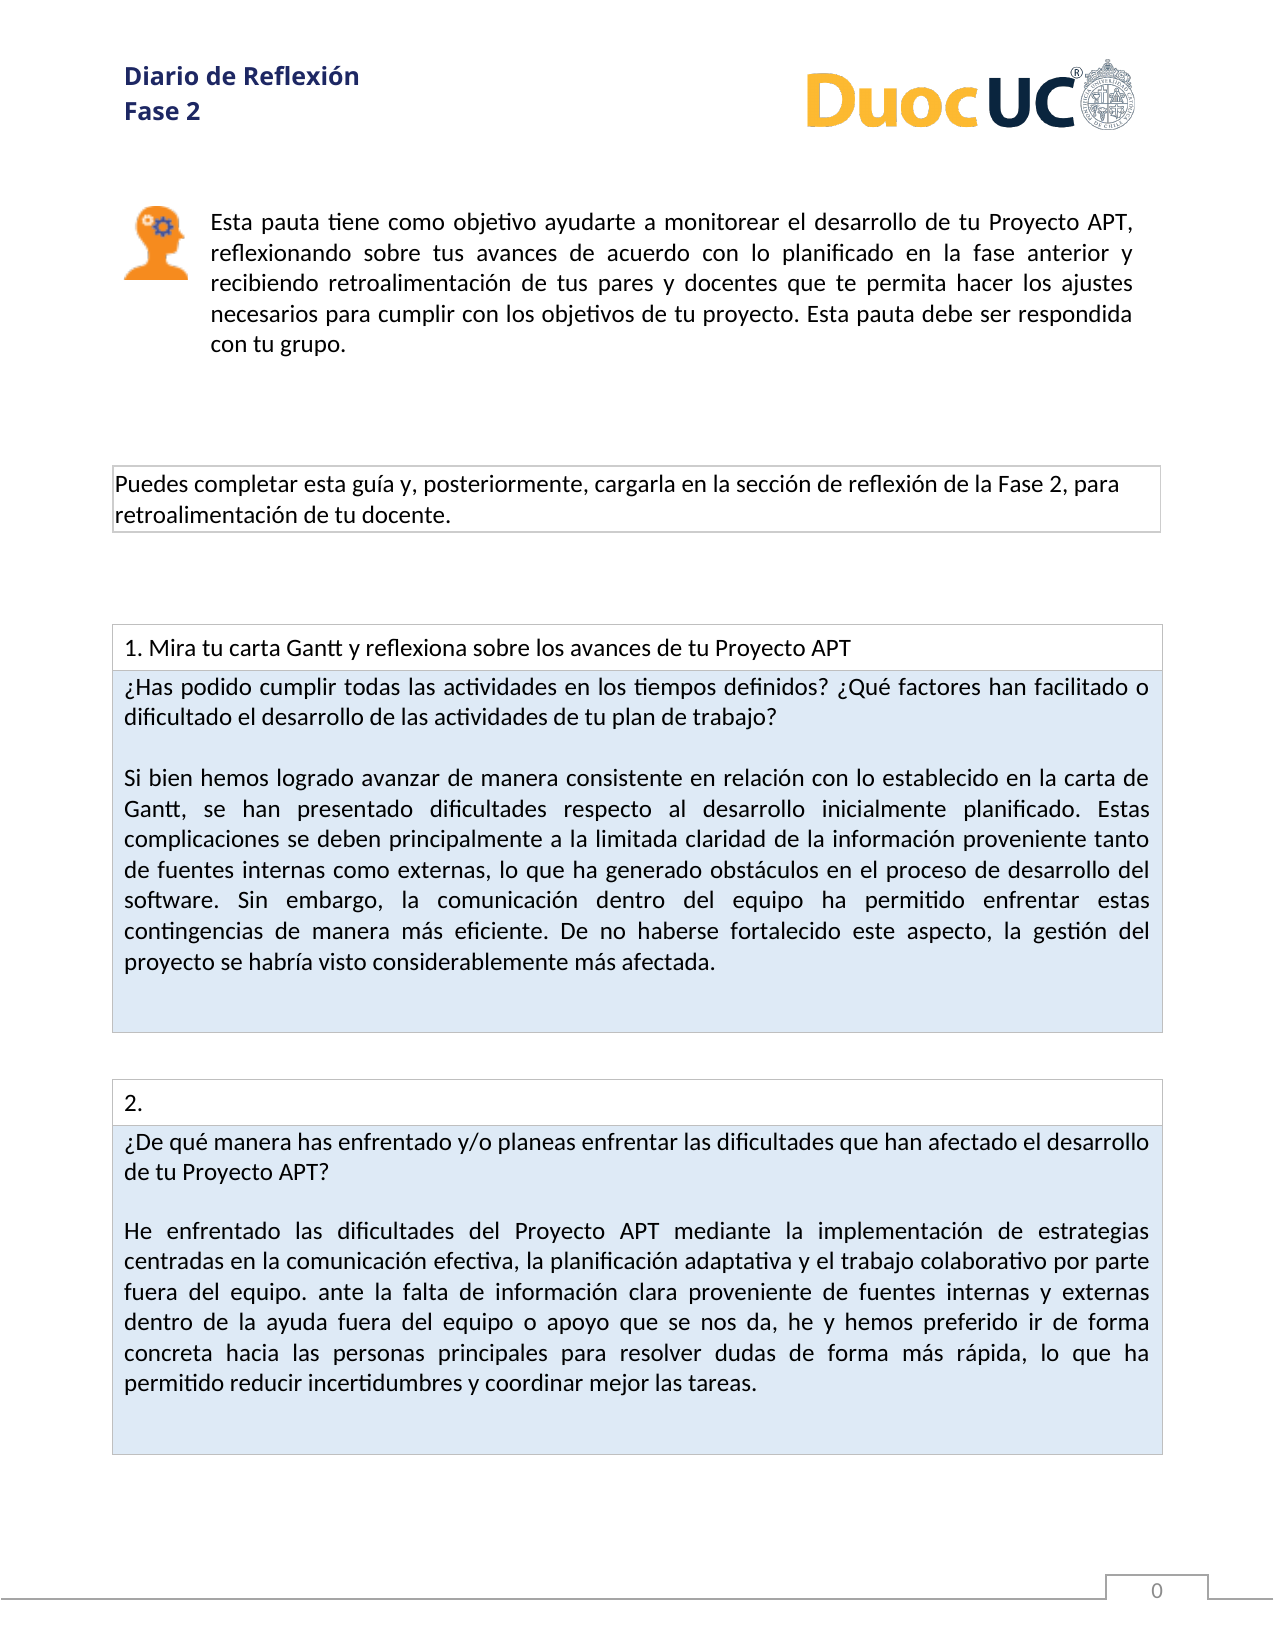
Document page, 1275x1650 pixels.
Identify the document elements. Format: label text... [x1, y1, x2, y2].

table_header 2. [113, 1080, 1162, 1125]
table_cell ¿Has podido cumplir todas las actividades en los tiempos definidos? ¿Qué factores han facilitado o dificultado el desarrollo de las actividades de tu plan de trabajo? Si bien hemos logrado avanzar de manera consistente en relación con lo establecido en la carta de Gantt, se han presentado dificultades respecto al desarrollo inicialmente planificado. Estas complicaciones se deben principalmente a la limitada claridad de la información proveniente tanto de fuentes internas como externas, lo que ha generado obstáculos en el proceso de desarrollo del software. Sin embargo, la comunicación dentro del equipo ha permitido enfrentar estas contingencias de manera más eficiente. De no haberse fortalecido este aspecto, la gestión del proyecto se habría visto considerablemente más afectada. [113, 671, 1162, 1032]
picture [807, 59, 1135, 130]
table_header [112, 207, 199, 435]
table_header Puedes completar esta guía y, posteriormente, cargarla en la sección de reflexión de la Fase 2, para retroalimentación de tu docente. [114, 467, 1160, 531]
table_header Esta pauta tiene como objetivo ayudarte a monitorear el desarrollo de tu Proyecto APT, reflexionando sobre tus avances de acuerdo con lo planificado en la fase anterior y recibiendo retroalimentación de tus pares y docentes que te permita hacer los ajustes necesarios para cumplir con los objetivos de tu proyecto. Esta pauta debe ser respondida con tu grupo. [199, 207, 1146, 435]
table_header 1. Mira tu carta Gantt y reflexiona sobre los avances de tu Proyecto APT [113, 625, 1162, 670]
table_cell ¿De qué manera has enfrentado y/o planeas enfrentar las dificultades que han afectado el desarrollo de tu Proyecto APT? He enfrentado las dificultades del Proyecto APT mediante la implementación de estrategias centradas en la comunicación efectiva, la planificación adaptativa y el trabajo colaborativo por parte fuera del equipo. ante la falta de información clara proveniente de fuentes internas y externas dentro de la ayuda fuera del equipo o apoyo que se nos da, he y hemos preferido ir de forma concreta hacia las personas principales para resolver dudas de forma más rápida, lo que ha permitido reducir incertidumbres y coordinar mejor las tareas. [113, 1126, 1162, 1454]
